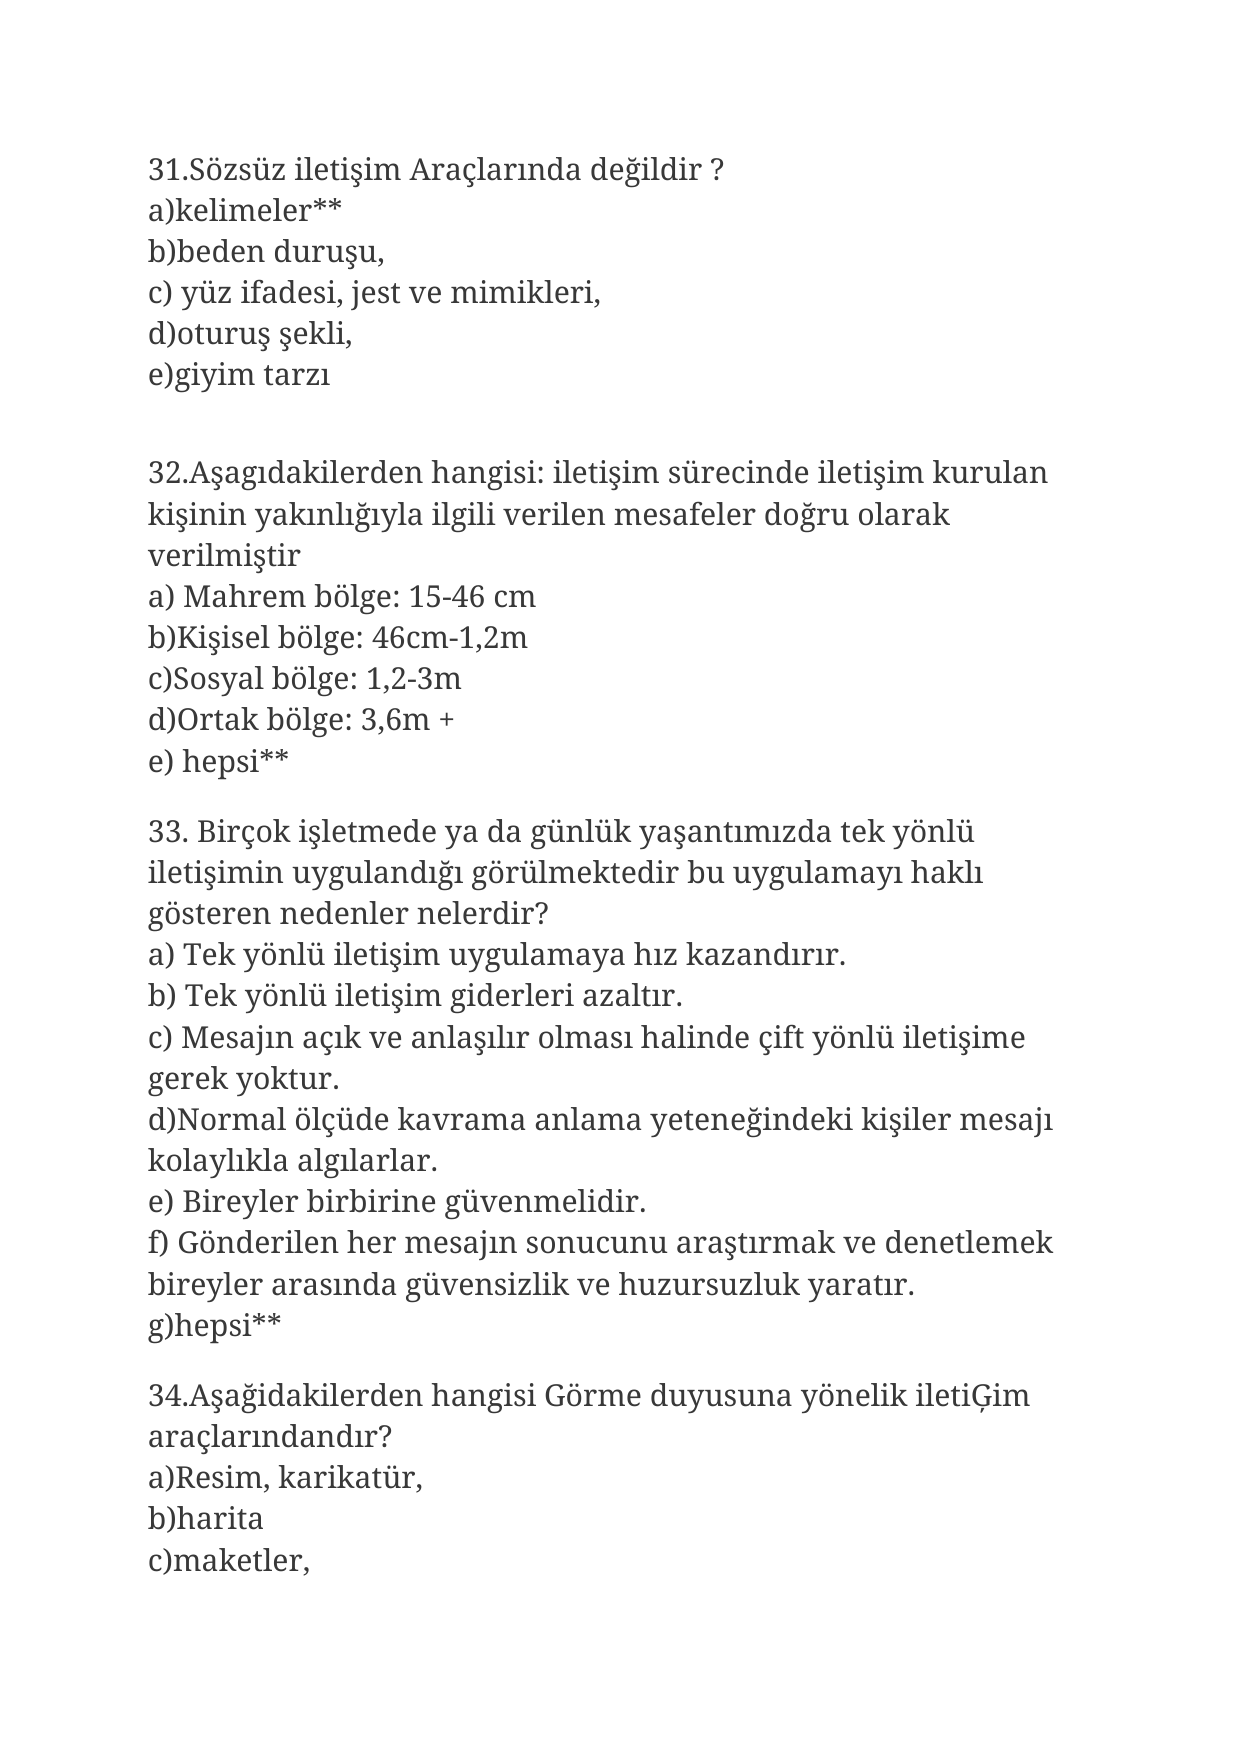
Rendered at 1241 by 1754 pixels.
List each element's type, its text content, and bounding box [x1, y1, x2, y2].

text 32.Aşagıdakilerden hangisi: iletişim sürecinde iletişim kurulan kişinin yakınlığıyla ilgili verilen mesafeler doğru olarak verilmiştir a) Mahrem bölge: 15-46 cm b)Kişisel bölge: 46cm-1,2m c)Sosyal bölge: 1,2-3m d)Ortak bölge: 3,6m + e) hepsi** [148, 452, 1093, 781]
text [148, 1374, 1093, 1580]
text 33. Birçok işletmede ya da günlük yaşantımızda tek yönlü iletişimin uygulandığı görülmektedir bu uygulamayı haklı gösteren nedenler nelerdir? a) Tek yönlü iletişim uygulamaya hız kazandırır. b) Tek yönlü iletişim giderleri azaltır. c) Mesajın açık ve anlaşılır olması halinde çift yönlü iletişime gerek yoktur. d)Normal ölçüde kavrama anlama yeteneğindeki kişiler mesajı kolaylıkla algılarlar. e) Bireyler birbirine güvenmelidir. f) Gönderilen her mesajın sonucunu araştırmak ve denetlemek bireyler arasında güvensizlik ve huzursuzluk yaratır. g)hepsi** [148, 810, 1093, 1345]
text 31.Sözsüz iletişim Araçlarında değildir ? a)kelimeler** b)beden duruşu, c) yüz ifadesi, jest ve mimikleri, d)oturuş şekli, e)giyim tarzı [148, 148, 1093, 422]
